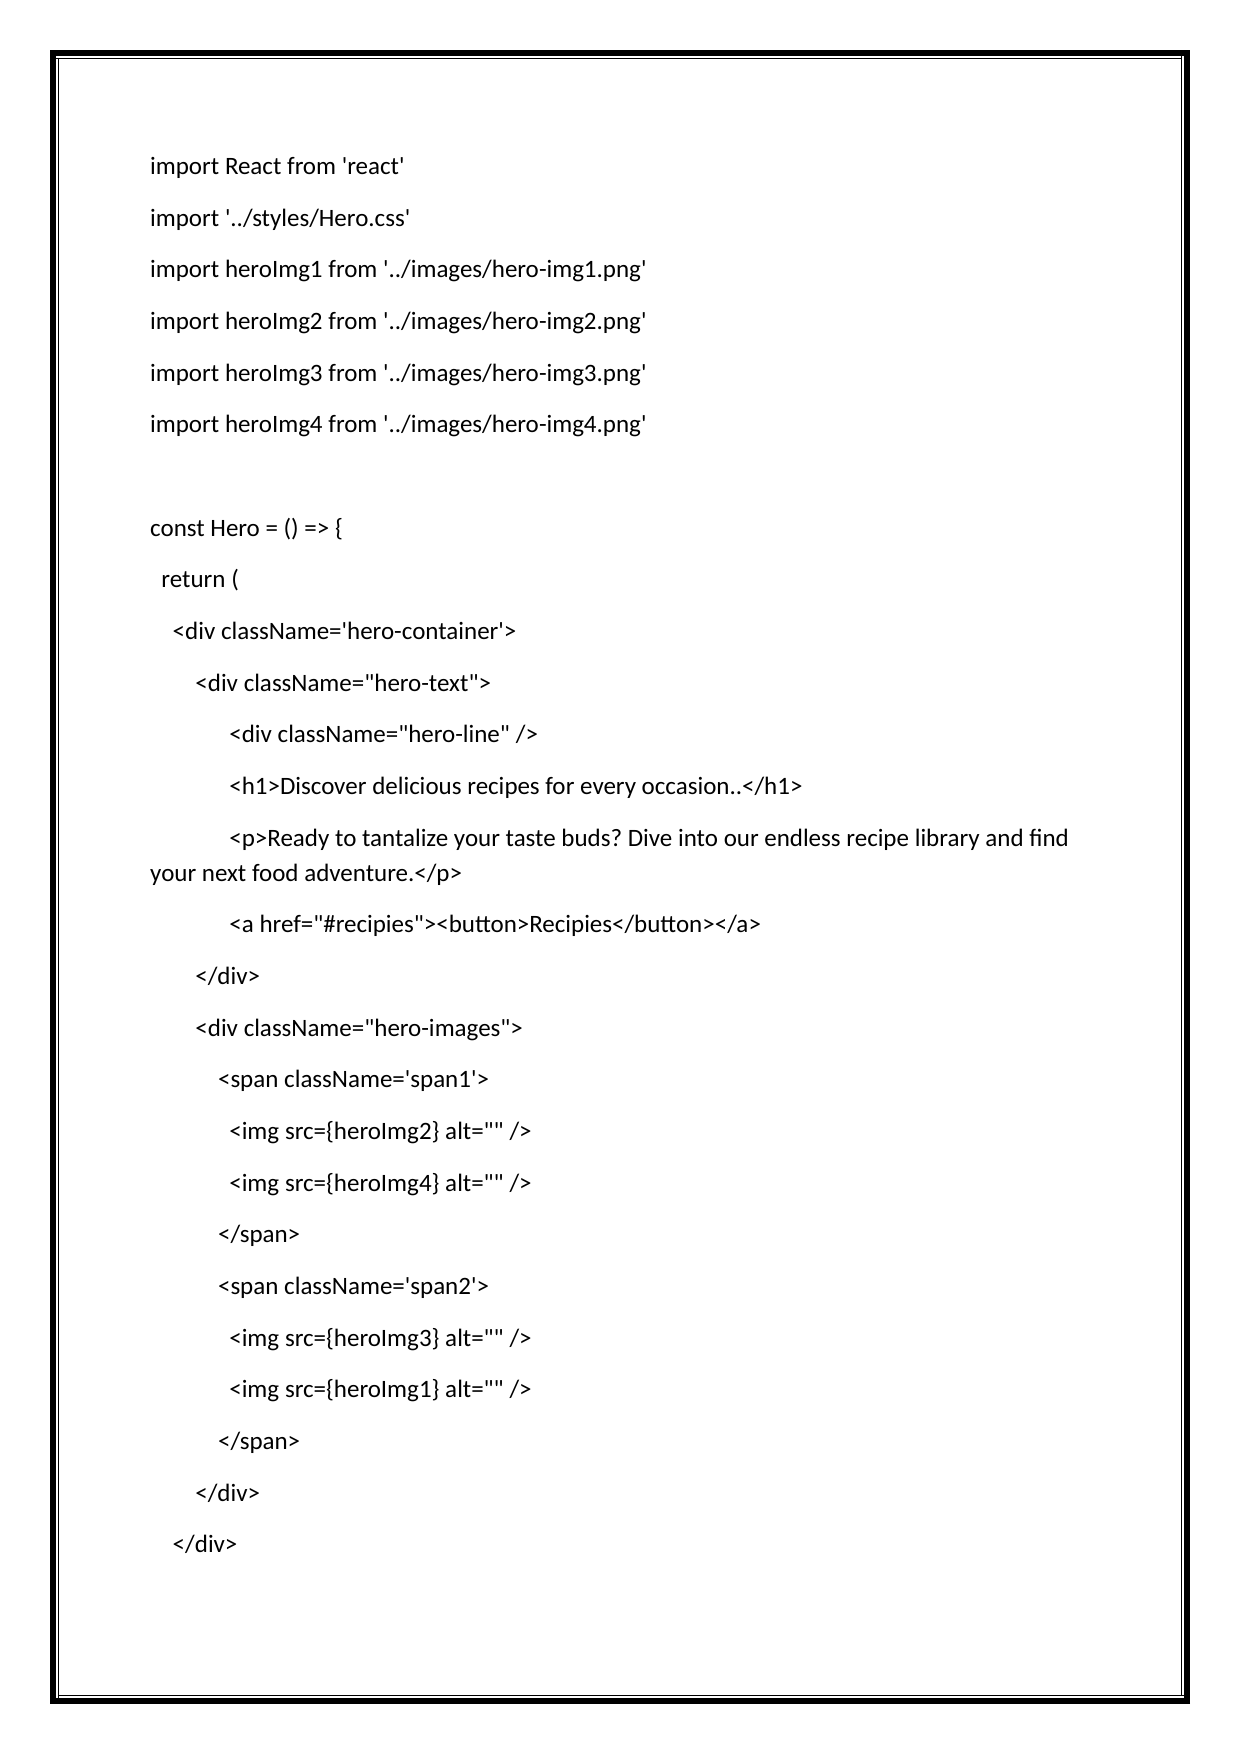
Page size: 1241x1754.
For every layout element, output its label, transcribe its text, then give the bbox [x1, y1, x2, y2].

text <p>Ready to tantalize your taste buds? Dive into our endless recipe library and find your next food adventure.</p> [150, 822, 1090, 887]
text return ( [150, 563, 1090, 594]
text <img src={heroImg1} alt="" /> [150, 1373, 1090, 1404]
text <span className='span1'> [150, 1063, 1090, 1094]
text </div> [150, 960, 1090, 991]
text <span className='span2'> [150, 1270, 1090, 1301]
text <div className="hero-text"> [150, 667, 1090, 697]
text const Hero = () => { [150, 512, 1090, 542]
text </span> [150, 1425, 1090, 1456]
text <img src={heroImg2} alt="" /> [150, 1115, 1090, 1146]
text <img src={heroImg4} alt="" /> [150, 1167, 1090, 1197]
text import React from 'react' [150, 150, 1090, 181]
text <div className="hero-images"> [150, 1012, 1090, 1042]
text </div> [150, 1528, 1090, 1559]
text </span> [150, 1218, 1090, 1249]
text </div> [150, 1477, 1090, 1507]
text import '../styles/Hero.css' [150, 202, 1090, 232]
text <div className="hero-line" /> [150, 718, 1090, 749]
text <h1>Discover delicious recipes for every occasion..</h1> [150, 770, 1090, 801]
text import heroImg1 from '../images/hero-img1.png' [150, 253, 1090, 284]
text import heroImg4 from '../images/hero-img4.png' [150, 408, 1090, 439]
text <a href="#recipies"><button>Recipies</button></a> [150, 908, 1090, 939]
text import heroImg3 from '../images/hero-img3.png' [150, 357, 1090, 387]
text <div className='hero-container'> [150, 615, 1090, 646]
text import heroImg2 from '../images/hero-img2.png' [150, 305, 1090, 336]
text <img src={heroImg3} alt="" /> [150, 1322, 1090, 1352]
